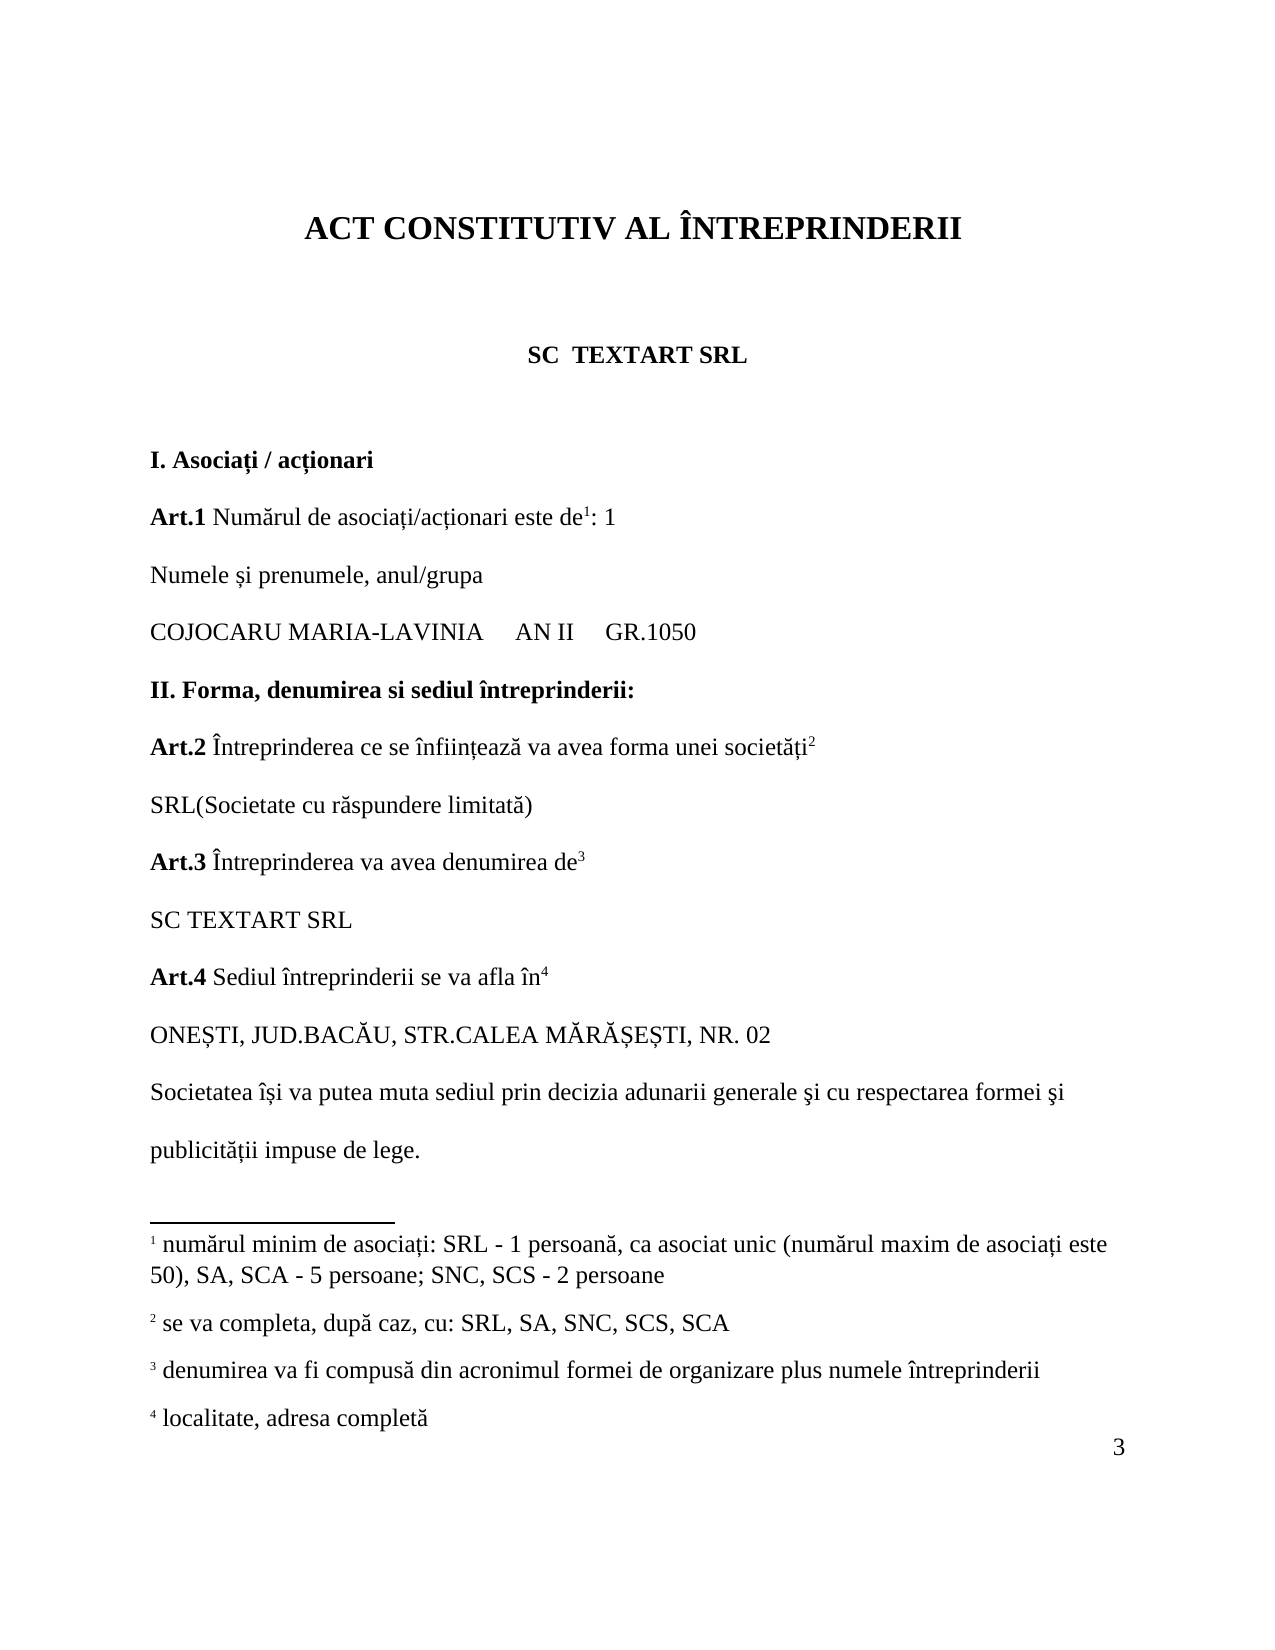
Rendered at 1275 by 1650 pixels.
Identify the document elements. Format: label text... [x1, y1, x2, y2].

text SC TEXTART SRL [150, 340, 1125, 368]
text Art.3 Întreprinderea va avea denumirea de [150, 847, 1125, 876]
text SC TEXTART SRL Art.4 Sediul întreprinderii se va afla în [150, 905, 1125, 991]
text SRL(Societate cu răspundere limitată) [150, 790, 1125, 819]
text Art.2 Întreprinderea ce se înființează va avea forma unei societăți [150, 732, 1125, 761]
subtitle ACT CONSTITUTIV AL ÎNTREPRINDERII [150, 208, 1125, 304]
text I. Asociați / acționari Art.1 Numărul de asociați/acționari este de: 1 Numele și prenumele, anul/grupa [150, 387, 1125, 589]
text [150, 1020, 1125, 1164]
text COJOCARU MARIA-LAVINIA AN II GR.1050 II. Forma, denumirea si sediul întreprinderii: [150, 617, 1125, 704]
